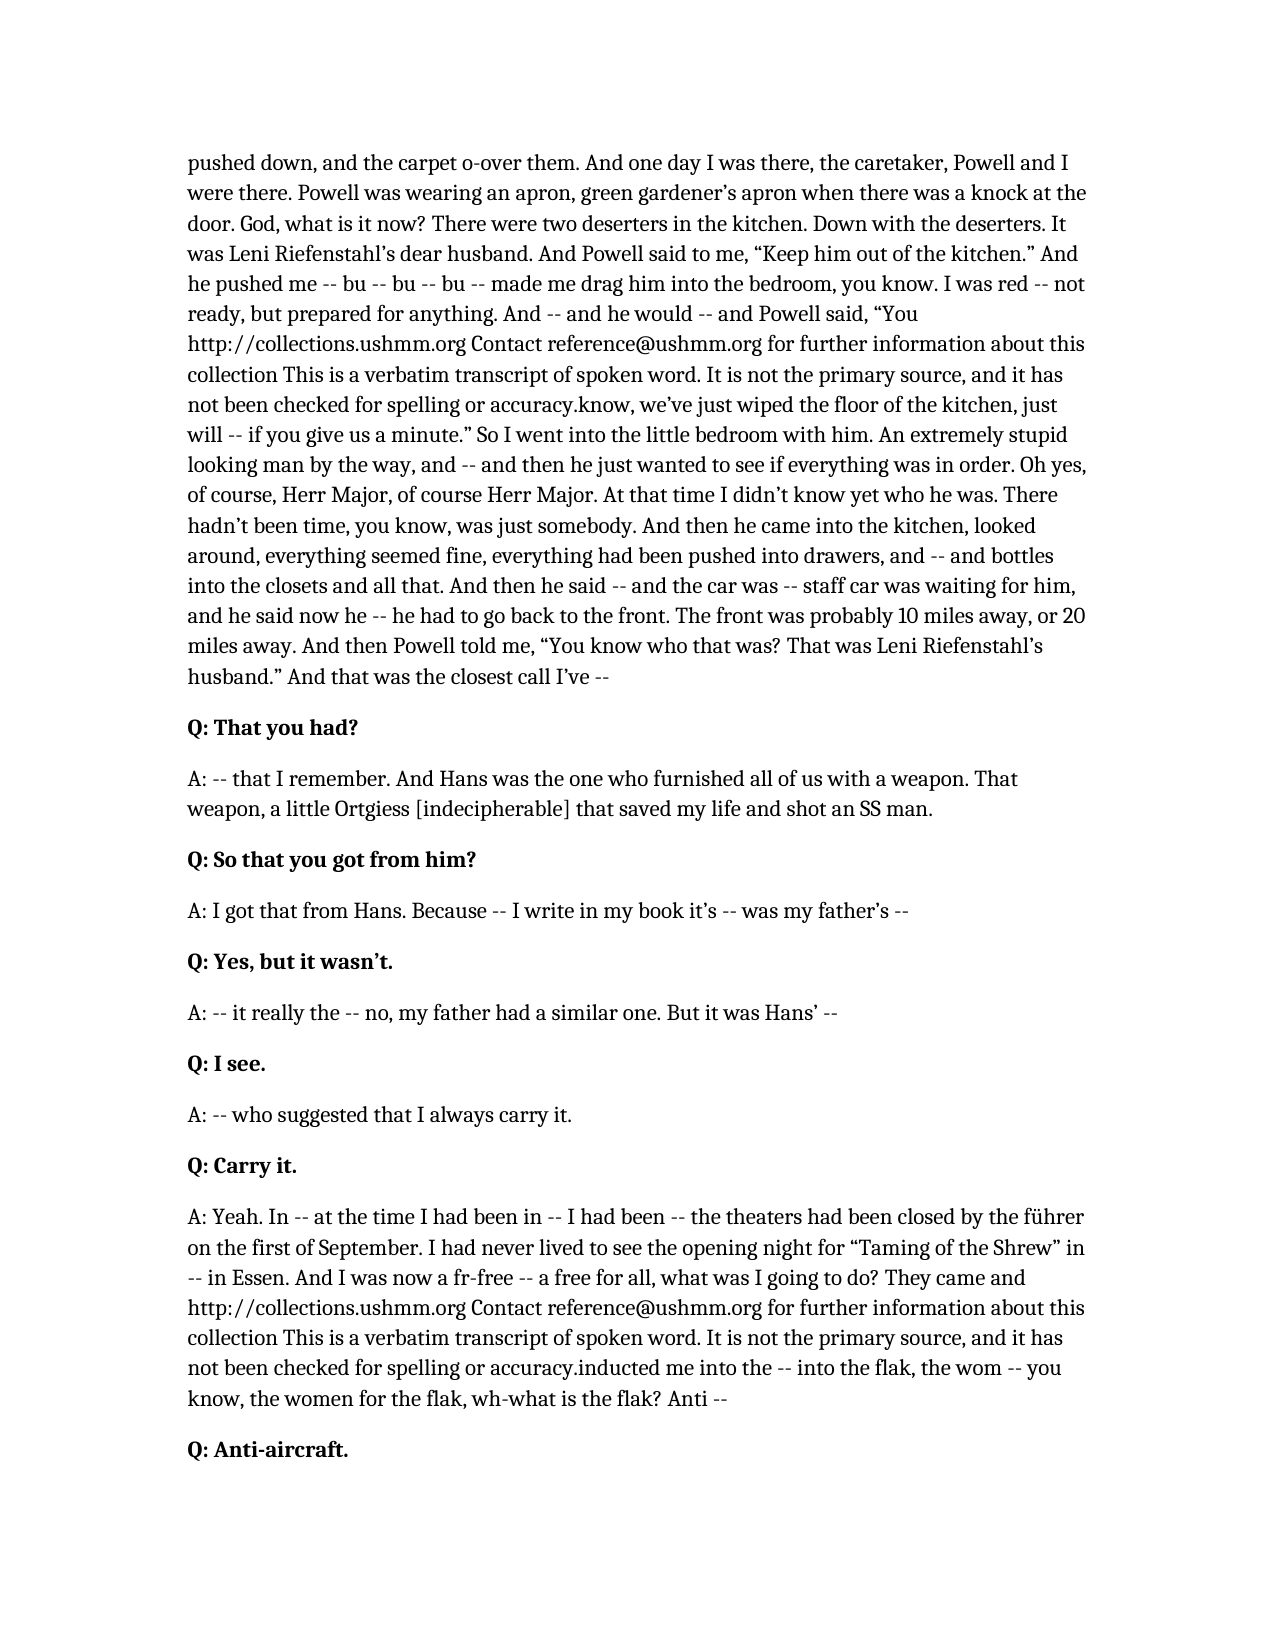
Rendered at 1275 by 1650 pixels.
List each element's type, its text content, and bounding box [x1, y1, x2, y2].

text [187, 150, 1087, 690]
text A: -- who suggested that I always carry it. [187, 1102, 1087, 1128]
text Q: So that you got from him? [187, 847, 1087, 873]
text Q: Yes, but it wasn’t. [187, 949, 1087, 975]
text A: -- that I remember. And Hans was the one who furnished all of us with a weapon. That weapon, a little Ortgiess [indecipherable] that saved my life and shot an SS man. [187, 766, 1087, 822]
text A: I got that from Hans. Because -- I write in my book it’s -- was my father’s -- [187, 898, 1087, 924]
text A: Yeah. In -- at the time I had been in -- I had been -- the theaters had been closed by the führer on the first of September. I had never lived to see the opening night for “Taming of the Shrew” in -- in Essen. And I was now a fr-free -- a free for all, what was I going to do? They came and http://collections.ushmm.org Contact reference@ushmm.org for further information about this collection This is a verbatim transcript of spoken word. It is not the primary source, and it has not been checked for spelling or accuracy.inducted me into the -- into the flak, the wom -- you know, the women for the flak, wh-what is the flak? Anti -- [187, 1204, 1087, 1412]
text Q: Anti-aircraft. [187, 1436, 1087, 1463]
text Q: Carry it. [187, 1153, 1087, 1179]
text Q: I see. [187, 1051, 1087, 1077]
text Q: That you had? [187, 714, 1087, 741]
text A: -- it really the -- no, my father had a similar one. But it was Hans’ -- [187, 1000, 1087, 1026]
